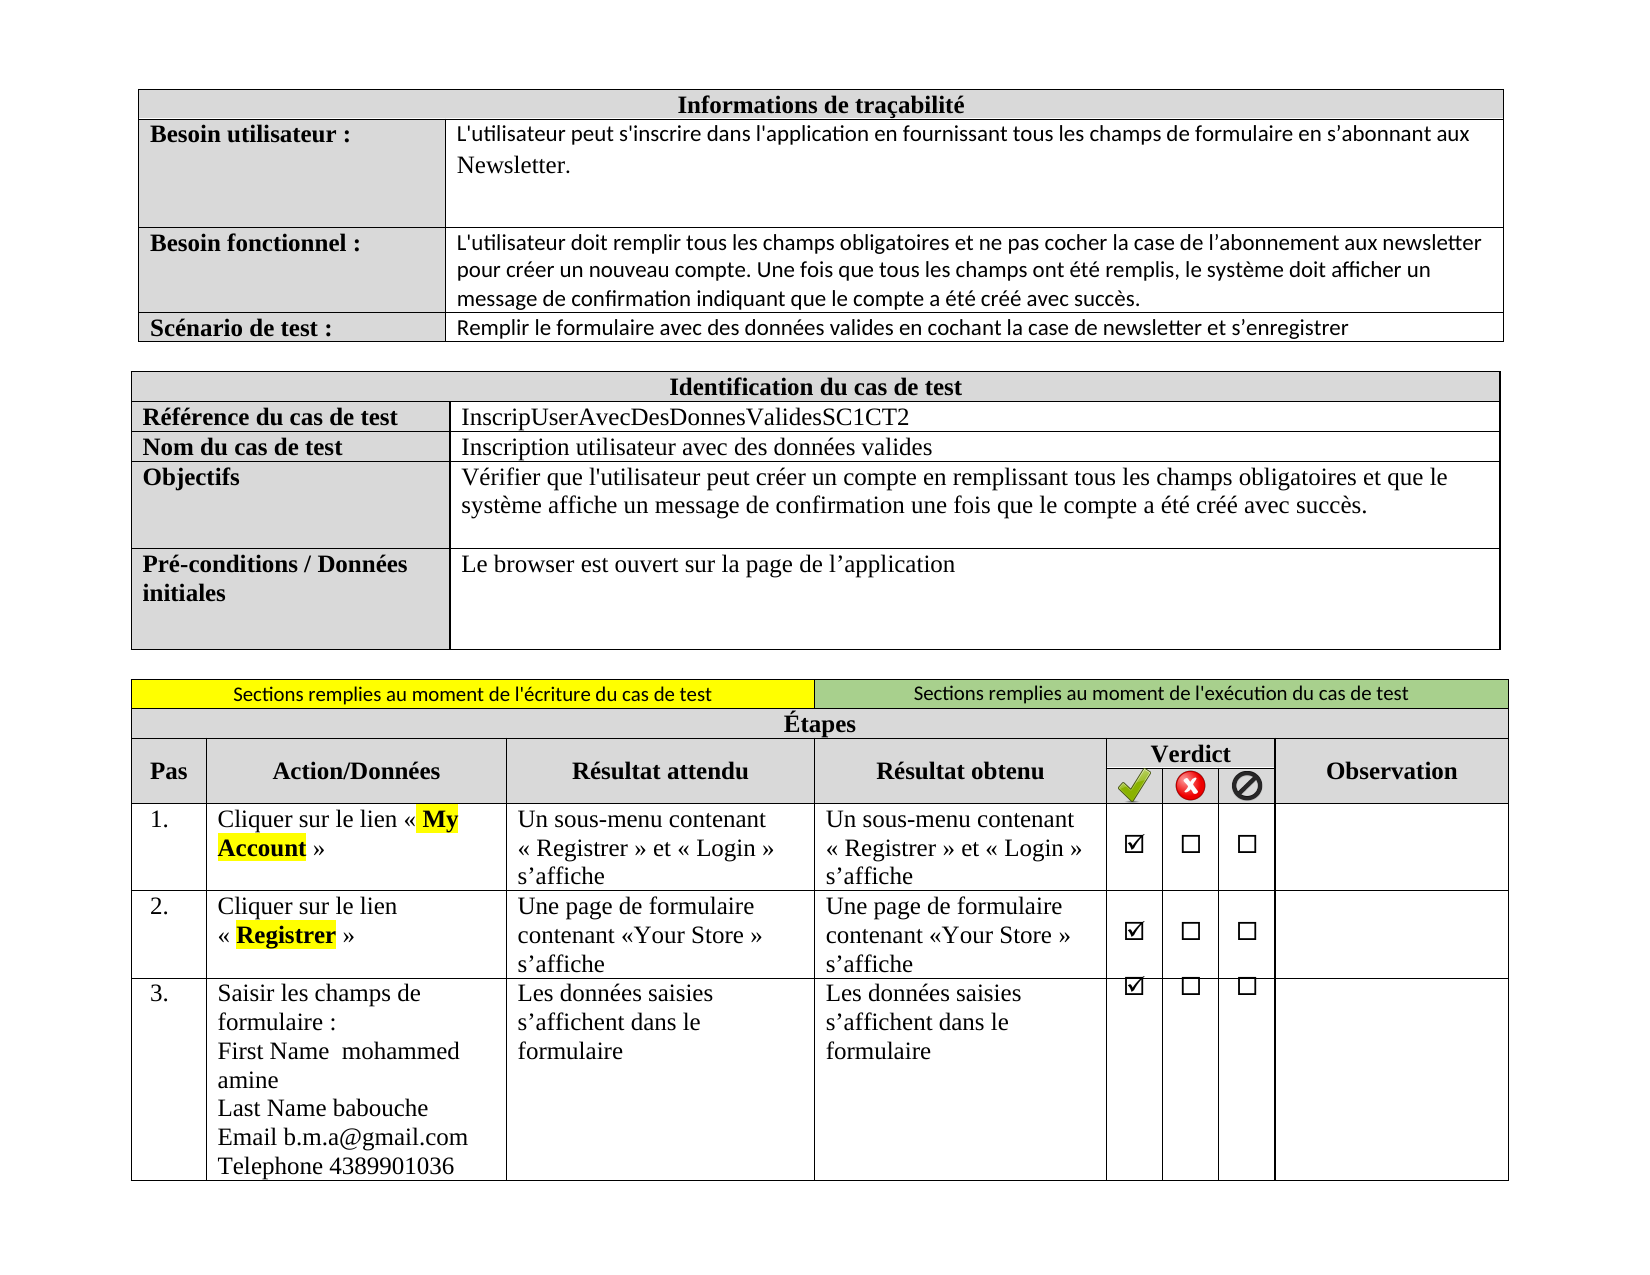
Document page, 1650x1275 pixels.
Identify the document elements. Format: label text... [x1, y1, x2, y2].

picture [1174, 769, 1207, 802]
table_cell L'utilisateur peut s'inscrire dans l'application en fournissant tous les champs de formulaire en s’abonnant aux Newsletter. [446, 120, 1503, 227]
table_cell L'utilisateur doit remplir tous les champs obligatoires et ne pas cocher la case de l’abonnement aux newsletter pour créer un nouveau compte. Une fois que tous les champs ont été remplis, le système doit afficher un message de confirmation indiquant que le compte a été créé avec succès. [446, 228, 1503, 312]
table_cell Un sous-menu contenant « Registrer » et « Login » s’affiche [815, 804, 1106, 890]
table_cell [132, 891, 206, 977]
table_cell [132, 804, 206, 890]
table_cell Pas [132, 739, 206, 803]
table_cell Verdict [1107, 739, 1274, 767]
table_cell [1107, 769, 1118, 803]
table_cell Action/Données [207, 739, 506, 803]
table_cell Nom du cas de test [132, 432, 449, 461]
table_cell Inscription utilisateur avec des données valides [451, 432, 1499, 461]
table_cell Le browser est ouvert sur la page de l’application [451, 549, 1499, 649]
picture [1230, 769, 1264, 802]
table_cell Pré-conditions / Données initiales [132, 549, 449, 649]
table_cell [1151, 769, 1162, 803]
table_cell [1219, 891, 1274, 977]
table_cell InscripUserAvecDesDonnesValidesSC1CT2 [451, 402, 1499, 431]
picture [1118, 768, 1151, 803]
table_header Identification du cas de test [132, 372, 1499, 401]
table_cell [1163, 891, 1218, 977]
table_cell [1219, 804, 1274, 890]
table_cell Résultat obtenu [815, 739, 1106, 803]
table_cell [1276, 979, 1508, 1180]
table_cell Remplir le formulaire avec des données valides en cochant la case de newsletter et s’enregistrer [446, 313, 1503, 341]
table_cell Résultat attendu [507, 739, 814, 803]
table_cell [1107, 804, 1162, 890]
table_cell [1163, 979, 1218, 1180]
table_cell Objectifs [132, 462, 449, 548]
table_cell Les données saisies s’affichent dans le formulaire [815, 979, 1106, 1180]
table_cell Référence du cas de test [132, 402, 449, 431]
table_cell Besoin fonctionnel : [139, 228, 445, 312]
table_cell [1219, 979, 1274, 1180]
table_header Sections remplies au moment de l'écriture du cas de test [132, 680, 814, 708]
table_cell [1163, 769, 1218, 803]
table_cell Une page de formulaire contenant «Your Store » s’affiche [815, 891, 1106, 977]
table_cell [1107, 979, 1162, 1180]
table_cell [1276, 891, 1508, 977]
table_cell [1107, 891, 1162, 977]
table_cell [1219, 769, 1274, 803]
table_header Informations de traçabilité [139, 90, 1503, 118]
table_cell Les données saisies s’affichent dans le formulaire [507, 979, 814, 1180]
table_cell Un sous-menu contenant « Registrer » et « Login » s’affiche [507, 804, 814, 890]
table_cell Scénario de test : [139, 313, 445, 341]
table_cell Observation [1276, 739, 1508, 803]
table_cell Vérifier que l'utilisateur peut créer un compte en remplissant tous les champs obligatoires et que le système affiche un message de confirmation une fois que le compte a été créé avec succès. [451, 462, 1499, 548]
table_cell [1163, 804, 1218, 890]
table_cell Besoin utilisateur : [139, 120, 445, 227]
table_cell [1276, 804, 1508, 890]
table_cell Une page de formulaire contenant «Your Store » s’affiche [507, 891, 814, 977]
table_cell [132, 979, 206, 1180]
table_cell Cliquer sur le lien « My Account » [207, 804, 506, 890]
table_header Sections remplies au moment de l'exécution du cas de test [815, 680, 1508, 708]
table_cell Cliquer sur le lien « Registrer » [207, 891, 506, 977]
table_cell Étapes [132, 709, 1508, 738]
